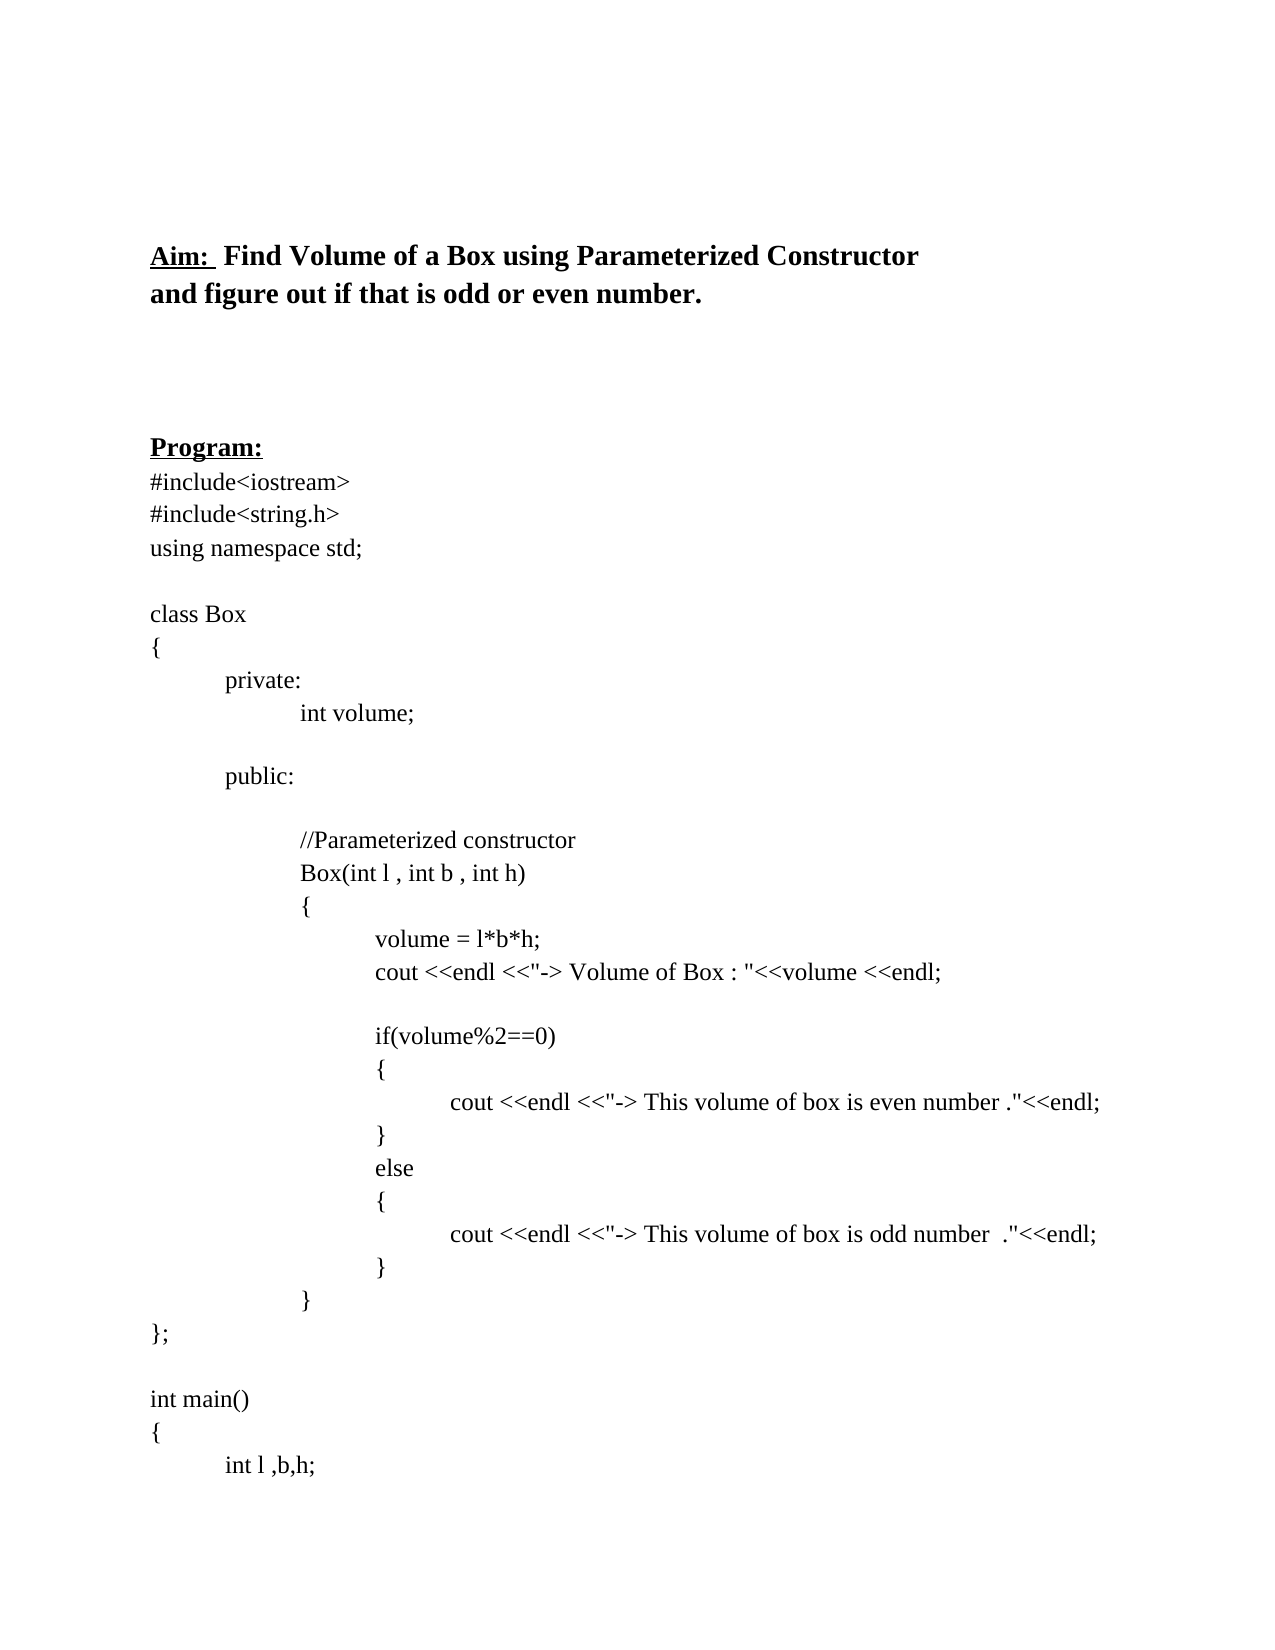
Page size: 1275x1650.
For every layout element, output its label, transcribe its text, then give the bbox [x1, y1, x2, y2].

text using namespace std; [150, 533, 1125, 561]
text #include<iostream> [150, 467, 1125, 495]
text } [150, 1120, 1125, 1148]
text #include<string.h> [150, 499, 1125, 528]
text and figure out if that is odd or even number. [150, 277, 1125, 310]
text int main() [150, 1384, 1125, 1413]
text Box(int l , int b , int h) [150, 858, 1125, 887]
text //Parameterized constructor [150, 825, 1125, 854]
text Aim: Find Volume of a Box using Parameterized Constructor [150, 238, 1125, 272]
text } [150, 1252, 1125, 1281]
text int volume; [150, 698, 1125, 726]
text { [150, 632, 1125, 660]
text private: [150, 665, 1125, 693]
text cout <<endl <<"-> Volume of Box : "<<volume <<endl; [150, 957, 1125, 986]
text cout <<endl <<"-> This volume of box is even number ."<<endl; [150, 1087, 1125, 1116]
text { [150, 1054, 1125, 1082]
text Program: [150, 431, 1125, 462]
text { [150, 1417, 1125, 1446]
text class Box [150, 599, 1125, 627]
text if(volume%2==0) [150, 1021, 1125, 1049]
text volume = l*b*h; [150, 924, 1125, 953]
text int l ,b,h; [150, 1450, 1125, 1479]
text } [150, 1285, 1125, 1314]
text cout <<endl <<"-> This volume of box is odd number ."<<endl; [150, 1219, 1125, 1248]
text { [150, 1186, 1125, 1214]
text }; [150, 1318, 1125, 1347]
text public: [150, 761, 1125, 790]
text { [150, 891, 1125, 920]
text else [150, 1153, 1125, 1182]
